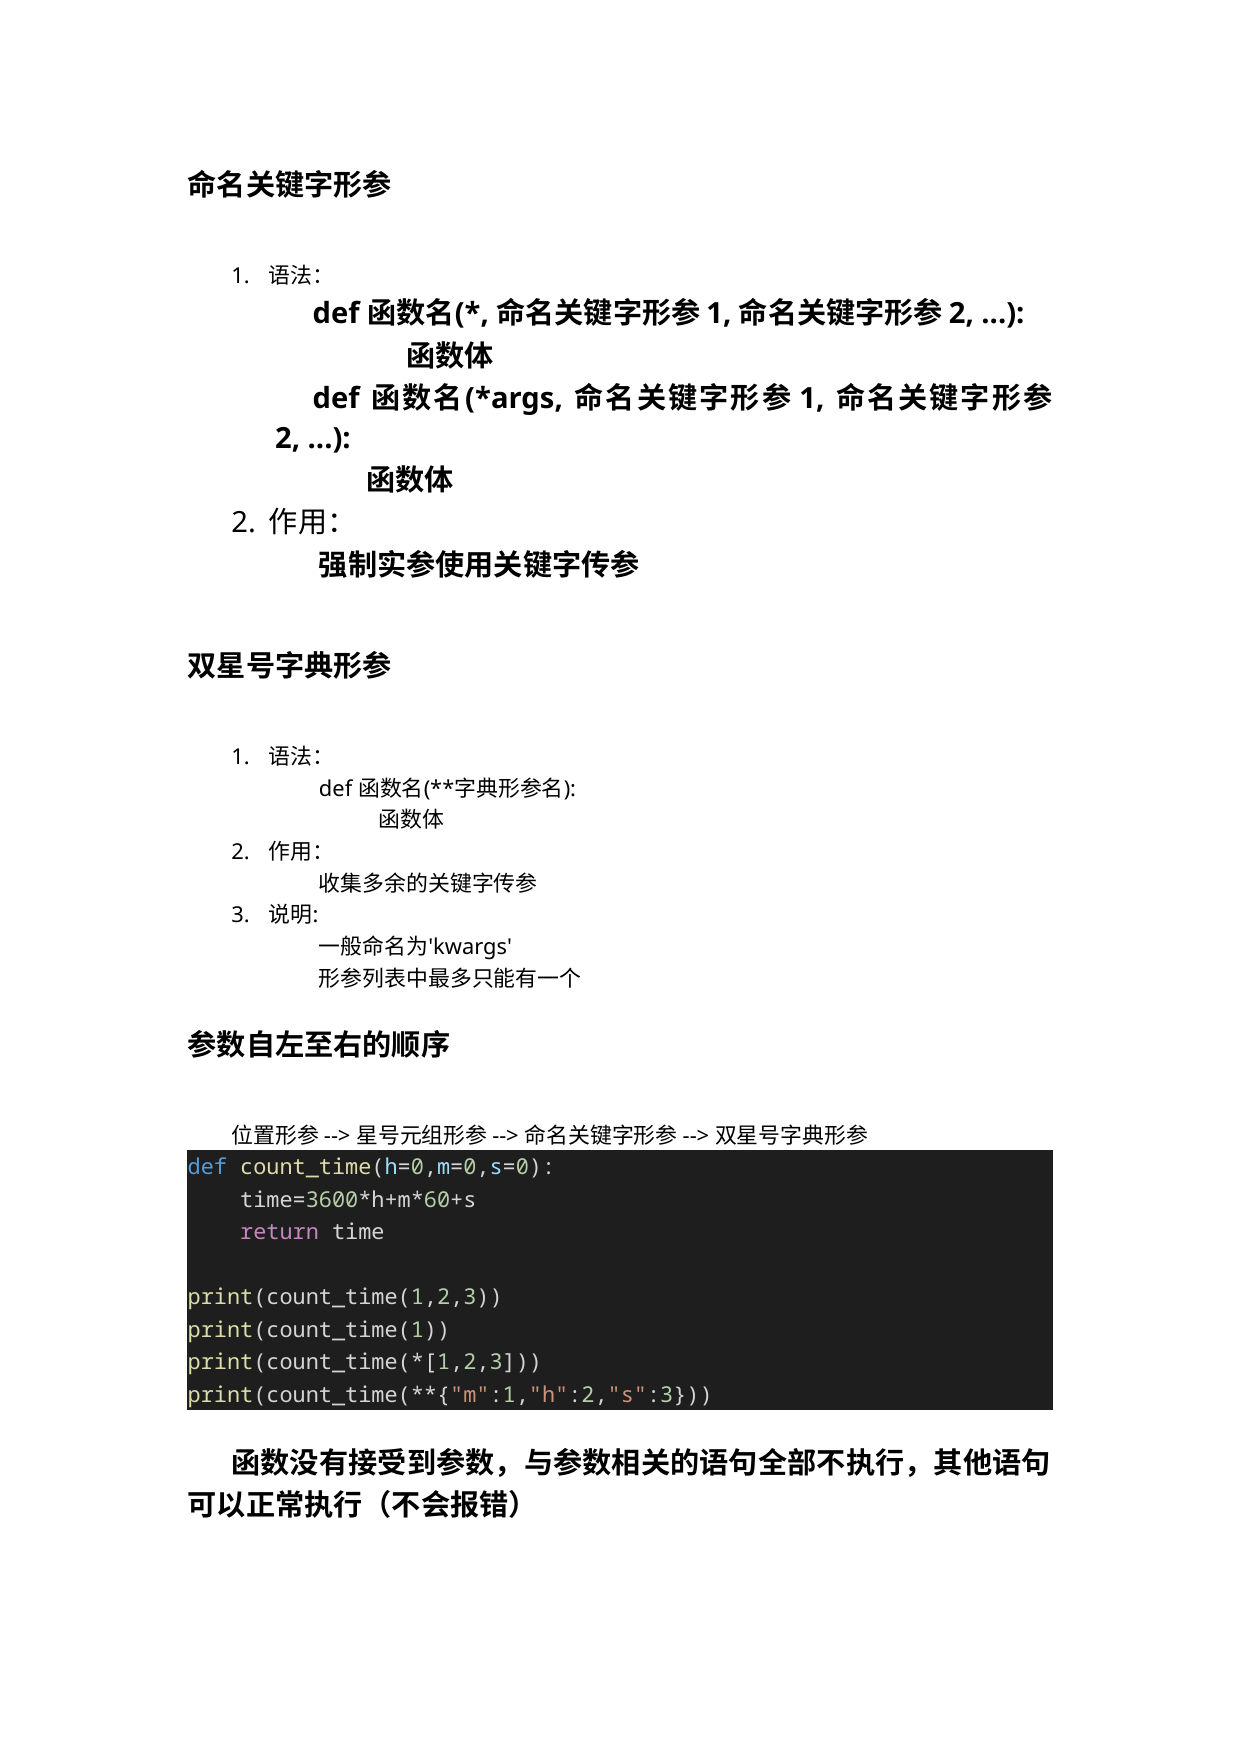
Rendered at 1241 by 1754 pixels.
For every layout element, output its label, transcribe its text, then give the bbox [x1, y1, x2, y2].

list 形参列表中最多只能有一个 [319, 961, 1053, 993]
list 语法： [231, 739, 1053, 771]
list 说明: [231, 897, 1053, 929]
list 函数体 [291, 802, 1053, 834]
list 作用： [231, 499, 1053, 541]
list 收集多余的关键字传参 [312, 866, 1053, 897]
text time=3600*h+m*60+s [187, 1182, 1053, 1215]
list 语法： [231, 258, 1053, 290]
text def 函数名(**字典形参名): [275, 771, 1053, 802]
text print(count_time(1)) [187, 1312, 1053, 1345]
text 函数没有接受到参数，与参数相关的语句全部不执行，其他语句可以正常执行（不会报错） [187, 1439, 1053, 1524]
text 位置形参 --> 星号元组形参 --> 命名关键字形参 --> 双星号字典形参 [187, 1118, 1053, 1150]
list 作用： [231, 834, 1053, 866]
text 强制实参使用关键字传参 [275, 541, 1053, 584]
subtitle 命名关键字形参 [187, 162, 1053, 204]
text print(count_time(**{"m":1,"h":2,"s":3})) [187, 1377, 1053, 1410]
text print(count_time(1,2,3)) [187, 1280, 1053, 1312]
text return time [187, 1215, 1053, 1247]
subtitle 双星号字典形参 [187, 643, 1053, 685]
list 一般命名为'kwargs' [319, 929, 1053, 961]
text print(count_time(*[1,2,3])) [187, 1345, 1053, 1377]
text def 函数名(*args, 命名关键字形参1, 命名关键字形参2, ...): 函数体 [275, 374, 1053, 499]
subtitle 参数自左至右的顺序 [187, 1022, 1053, 1064]
text def 函数名(*, 命名关键字形参1, 命名关键字形参2, ...): [269, 290, 1053, 332]
text def count_time(h=0,m=0,s=0): [187, 1150, 1053, 1182]
text 函数体 [362, 332, 1053, 374]
